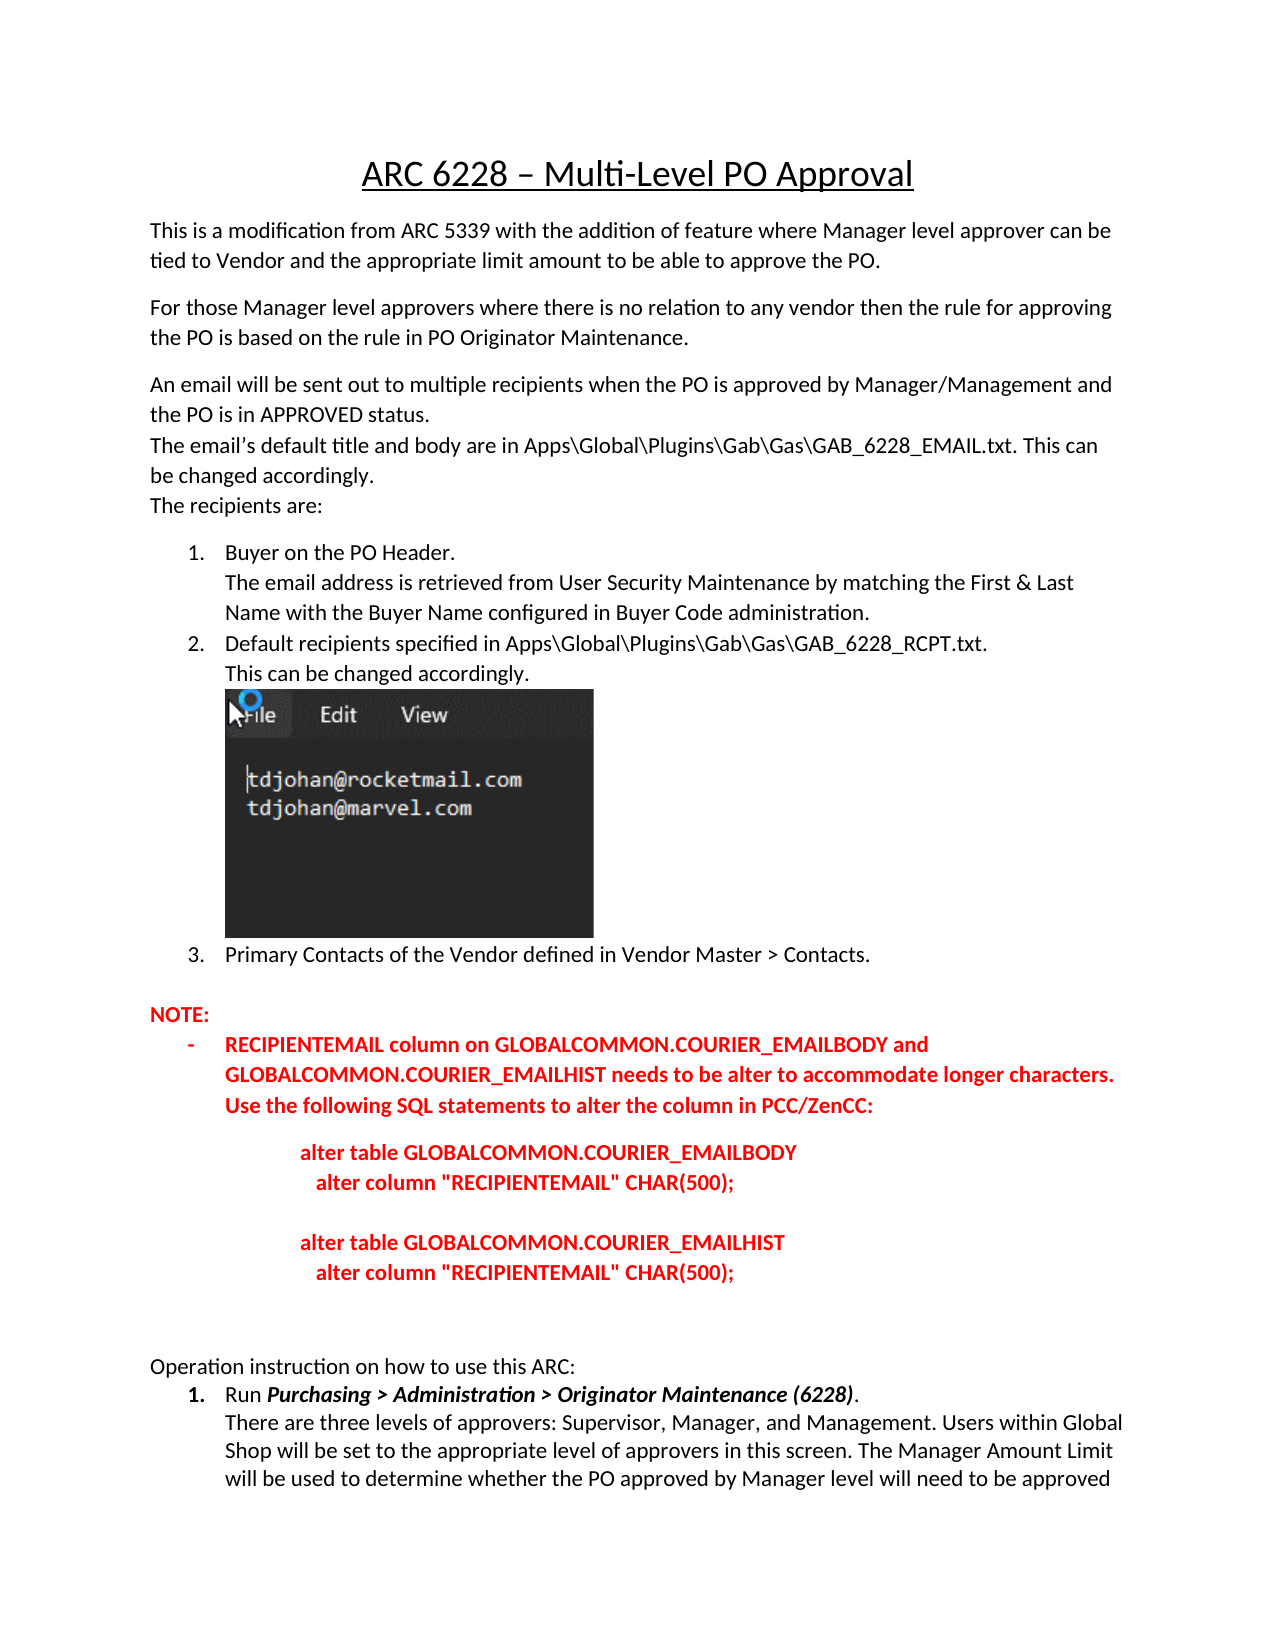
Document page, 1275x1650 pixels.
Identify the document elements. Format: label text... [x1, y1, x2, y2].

text alter column "RECIPIENTEMAIL" CHAR(500); [300, 1258, 1125, 1286]
list NOTE: [150, 1000, 1125, 1028]
text alter table GLOBALCOMMON.COURIER_EMAILBODY [300, 1138, 1125, 1166]
text The recipients are: [150, 491, 1125, 519]
list Default recipients specified in Apps\Global\Plugins\Gab\Gas\GAB_6228_RCPT.txt. [187, 629, 1125, 657]
list The email address is retrieved from User Security Maintenance by matching the First & Last Name with the Buyer Name configured in Buyer Code administration. [225, 568, 1125, 626]
list Use the following SQL statements to alter the column in PCC/ZenCC: [225, 1091, 1125, 1119]
text alter table GLOBALCOMMON.COURIER_EMAILHIST [300, 1228, 1125, 1256]
text Operation instruction on how to use this ARC: [150, 1352, 1125, 1380]
picture [225, 689, 594, 938]
text alter column "RECIPIENTEMAIL" CHAR(500); [300, 1168, 1125, 1196]
text An email will be sent out to multiple recipients when the PO is approved by Manager/Management and the PO is in APPROVED status. [150, 370, 1125, 428]
text This is a modification from ARC 5339 with the addition of feature where Manager level approver can be tied to Vendor and the appropriate limit amount to be able to approve the PO. [150, 216, 1125, 274]
list RECIPIENTEMAIL column on GLOBALCOMMON.COURIER_EMAILBODY and GLOBALCOMMON.COURIER_EMAILHIST needs to be alter to accommodate longer characters. [187, 1030, 1125, 1088]
text ARC 6228 – Multi-Level PO Approval [150, 150, 1125, 196]
text The email’s default title and body are in Apps\Global\Plugins\Gab\Gas\GAB_6228_EMAIL.txt. This can be changed accordingly. [150, 431, 1125, 489]
list Run Purchasing > Administration > Originator Maintenance (6228). [187, 1380, 1125, 1408]
list This can be changed accordingly. [225, 659, 1125, 687]
list Primary Contacts of the Vendor defined in Vendor Master > Contacts. [187, 940, 1125, 968]
list Buyer on the PO Header. [187, 538, 1125, 566]
text For those Manager level approvers where there is no relation to any vendor then the rule for approving the PO is based on the rule in PO Originator Maintenance. [150, 293, 1125, 351]
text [225, 1408, 1125, 1492]
